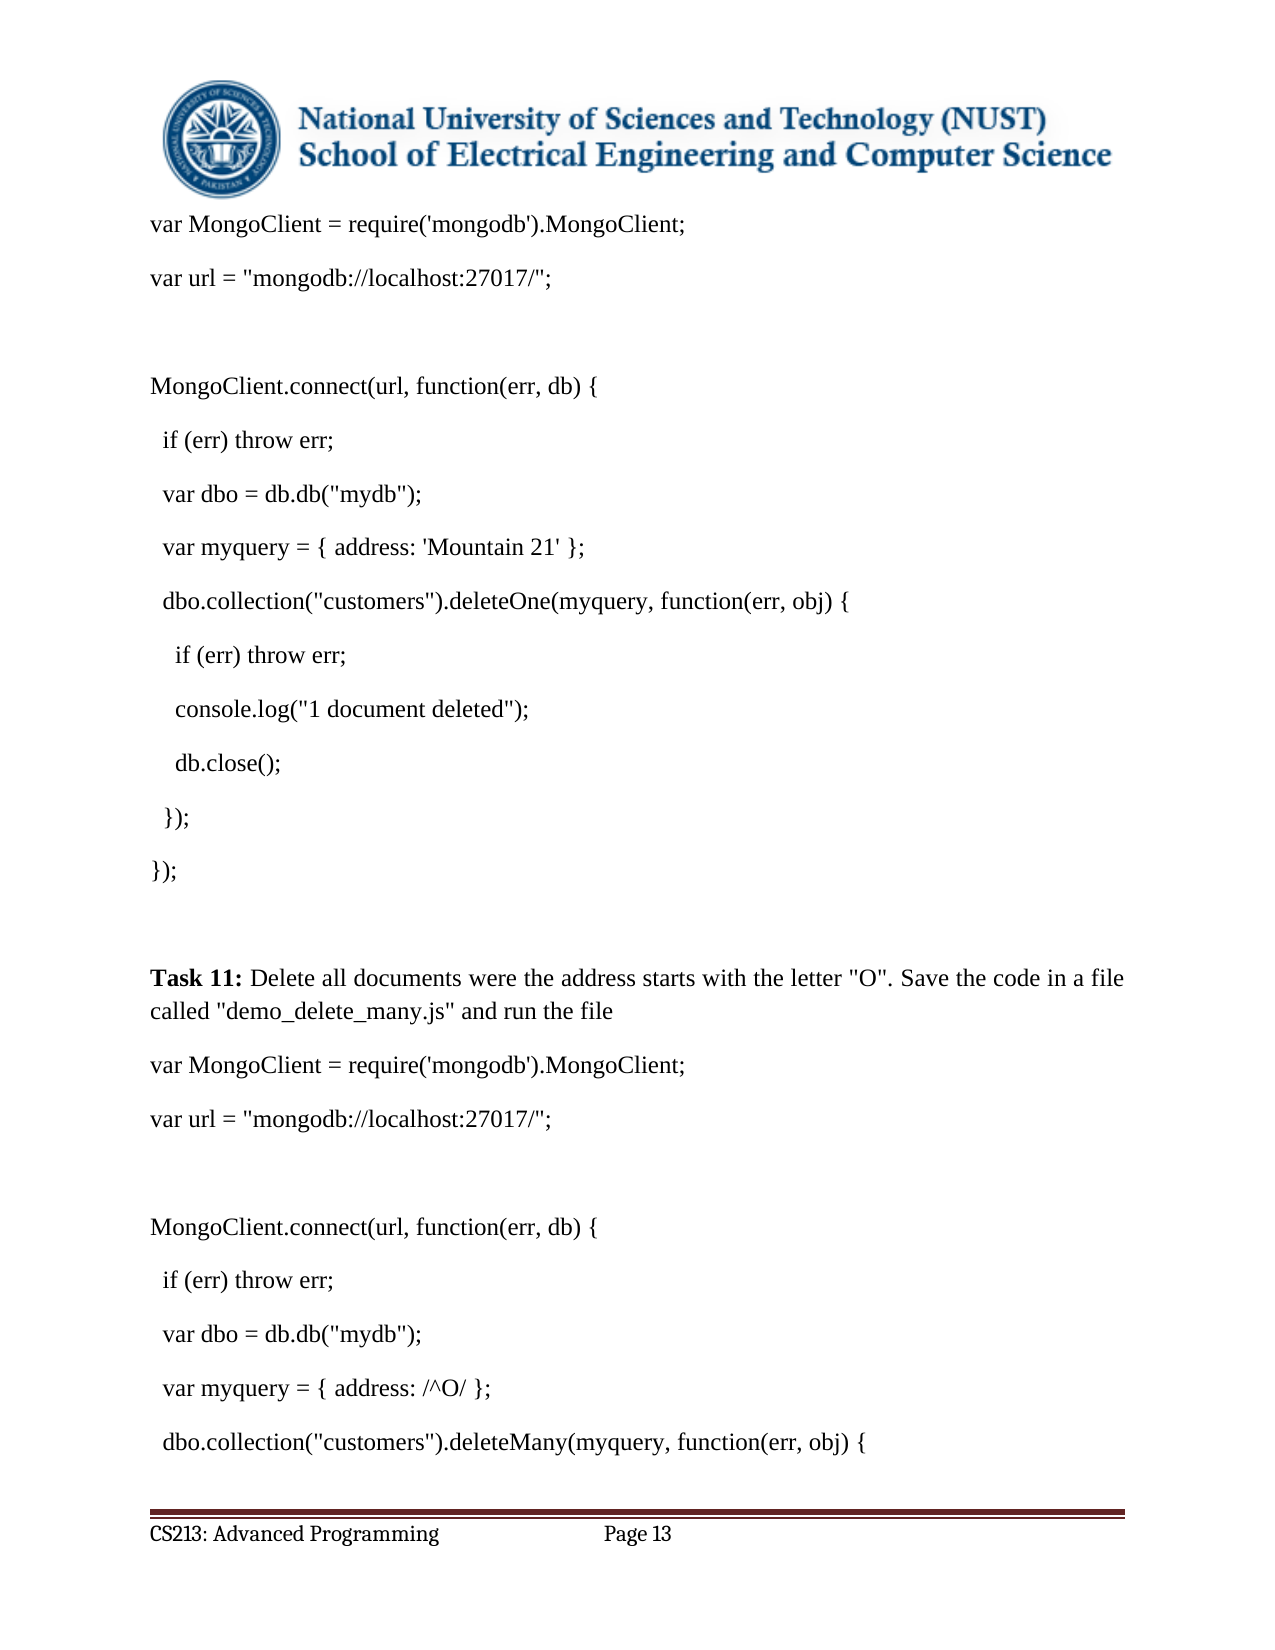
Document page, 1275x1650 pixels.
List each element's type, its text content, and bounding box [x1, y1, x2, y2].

text }); [150, 802, 1125, 831]
text var MongoClient = require('mongodb').MongoClient; [150, 1050, 1125, 1079]
text if (err) throw err; [150, 1266, 1125, 1294]
text if (err) throw err; [150, 425, 1125, 453]
text db.close(); [150, 748, 1125, 777]
text }); [150, 856, 1125, 884]
text var dbo = db.db("mydb"); [150, 1319, 1125, 1348]
text var MongoClient = require('mongodb').MongoClient; [150, 210, 1125, 238]
text if (err) throw err; [150, 640, 1125, 669]
picture [150, 75, 1125, 210]
text dbo.collection("customers").deleteMany(myquery, function(err, obj) { [150, 1427, 1125, 1456]
text var myquery = { address: /^O/ }; [150, 1373, 1125, 1402]
text var url = "mongodb://localhost:27017/"; [150, 263, 1125, 292]
text MongoClient.connect(url, function(err, db) { [150, 371, 1125, 400]
text var myquery = { address: 'Mountain 21' }; [150, 532, 1125, 561]
text Task 11: Delete all documents were the address starts with the letter "O". Save the code in a file called "demo_delete_many.js" and run the file [150, 963, 1125, 1025]
text var dbo = db.db("mydb"); [150, 479, 1125, 507]
text dbo.collection("customers").deleteOne(myquery, function(err, obj) { [150, 586, 1125, 615]
text var url = "mongodb://localhost:27017/"; [150, 1104, 1125, 1133]
text MongoClient.connect(url, function(err, db) { [150, 1212, 1125, 1241]
text console.log("1 document deleted"); [150, 694, 1125, 723]
